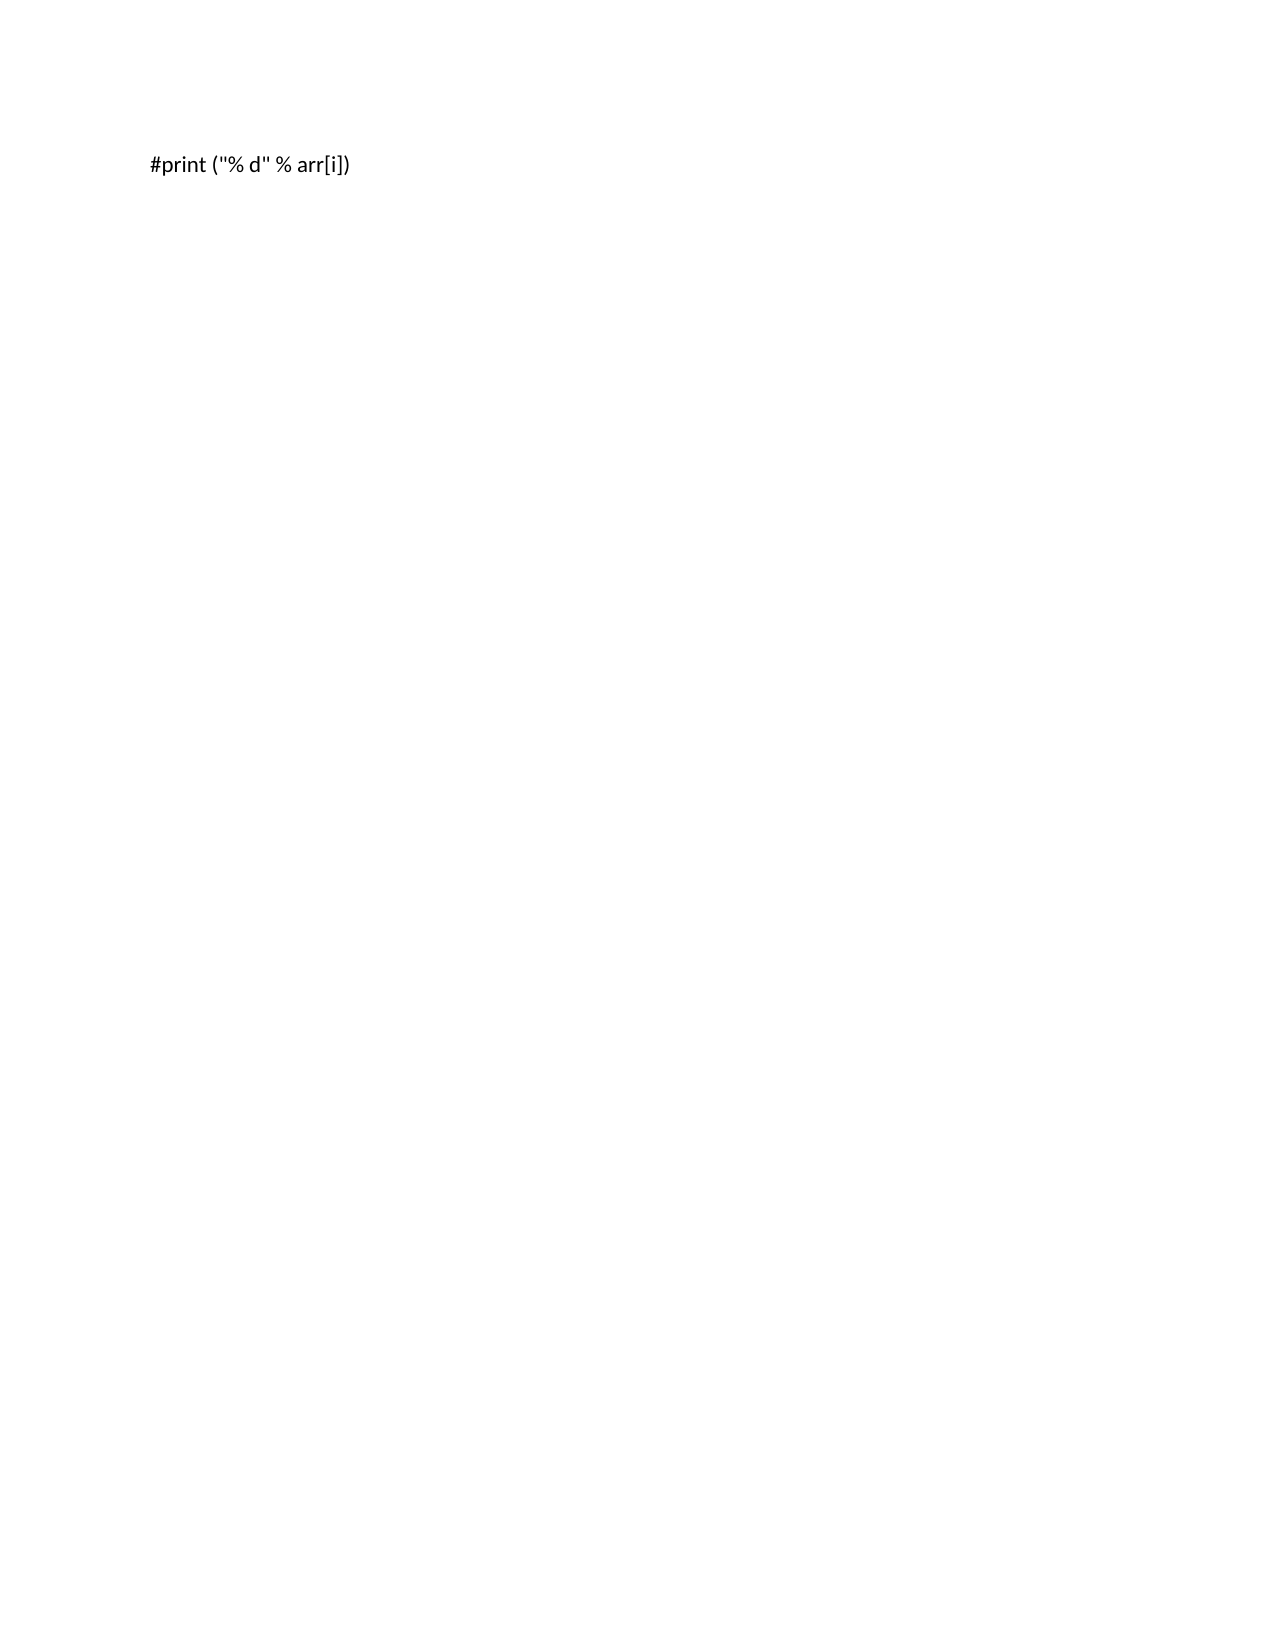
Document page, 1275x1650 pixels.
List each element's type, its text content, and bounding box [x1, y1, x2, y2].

text #print ("% d" % arr[i]) [150, 150, 1125, 178]
